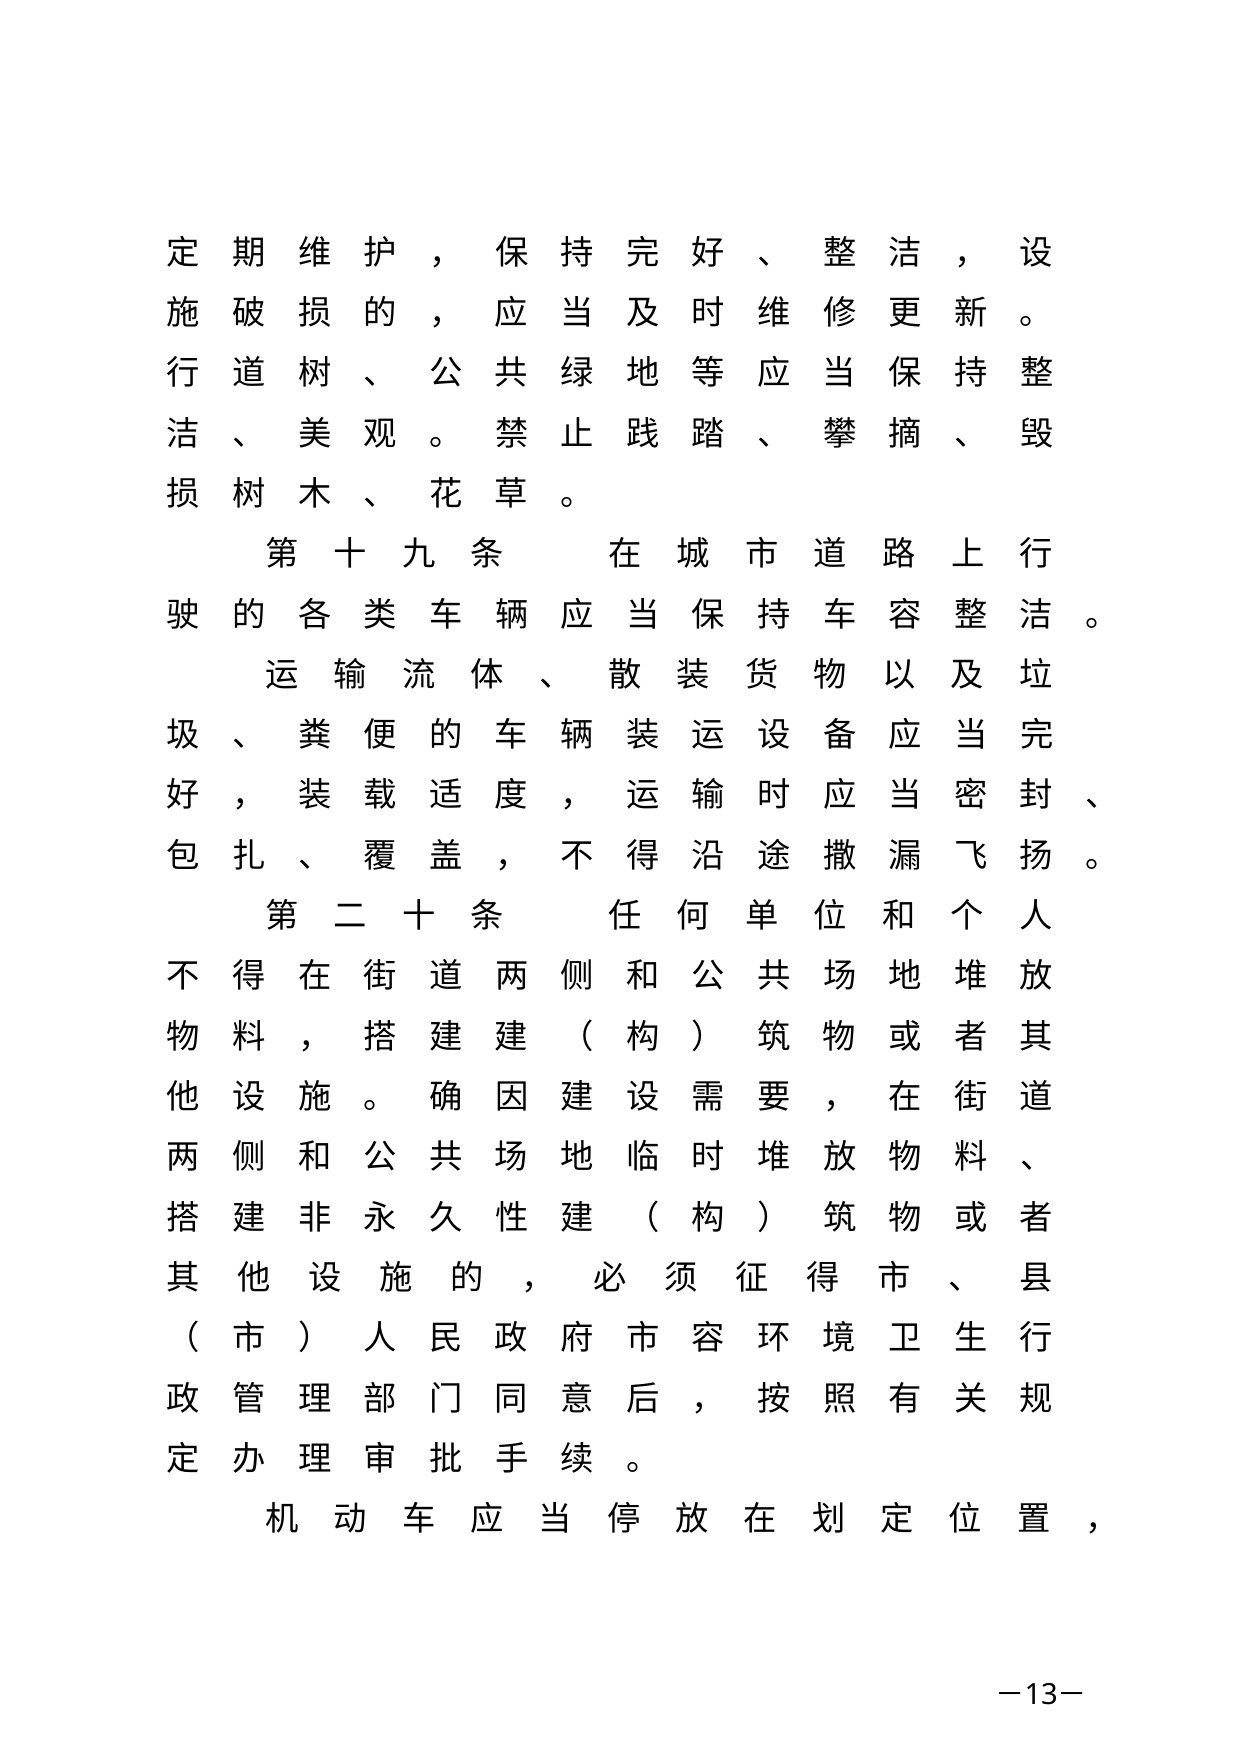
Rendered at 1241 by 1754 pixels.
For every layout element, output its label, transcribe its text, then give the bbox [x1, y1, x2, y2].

text 第二十条 任何单位和个人不得在街道两侧和公共场地堆放物料，搭建建（构）筑物或者其他设施。确因建设需要，在街道两侧和公共场地临时堆放物料、搭建非永久性建（构）筑物或者其他设施的，必须征得市、县（市）人民政府市容环境卫生行政管理部门同意后，按照有关规定办理审批手续。 [167, 883, 1085, 1486]
text 第十九条 在城市道路上行驶的各类车辆应当保持车容整洁。 [167, 521, 1085, 642]
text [167, 1486, 1085, 1546]
text 运输流体、散装货物以及垃圾、粪便的车辆装运设备应当完好，装载适度，运输时应当密封、包扎、覆盖，不得沿途撒漏飞扬。 [167, 642, 1085, 883]
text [167, 219, 1085, 521]
